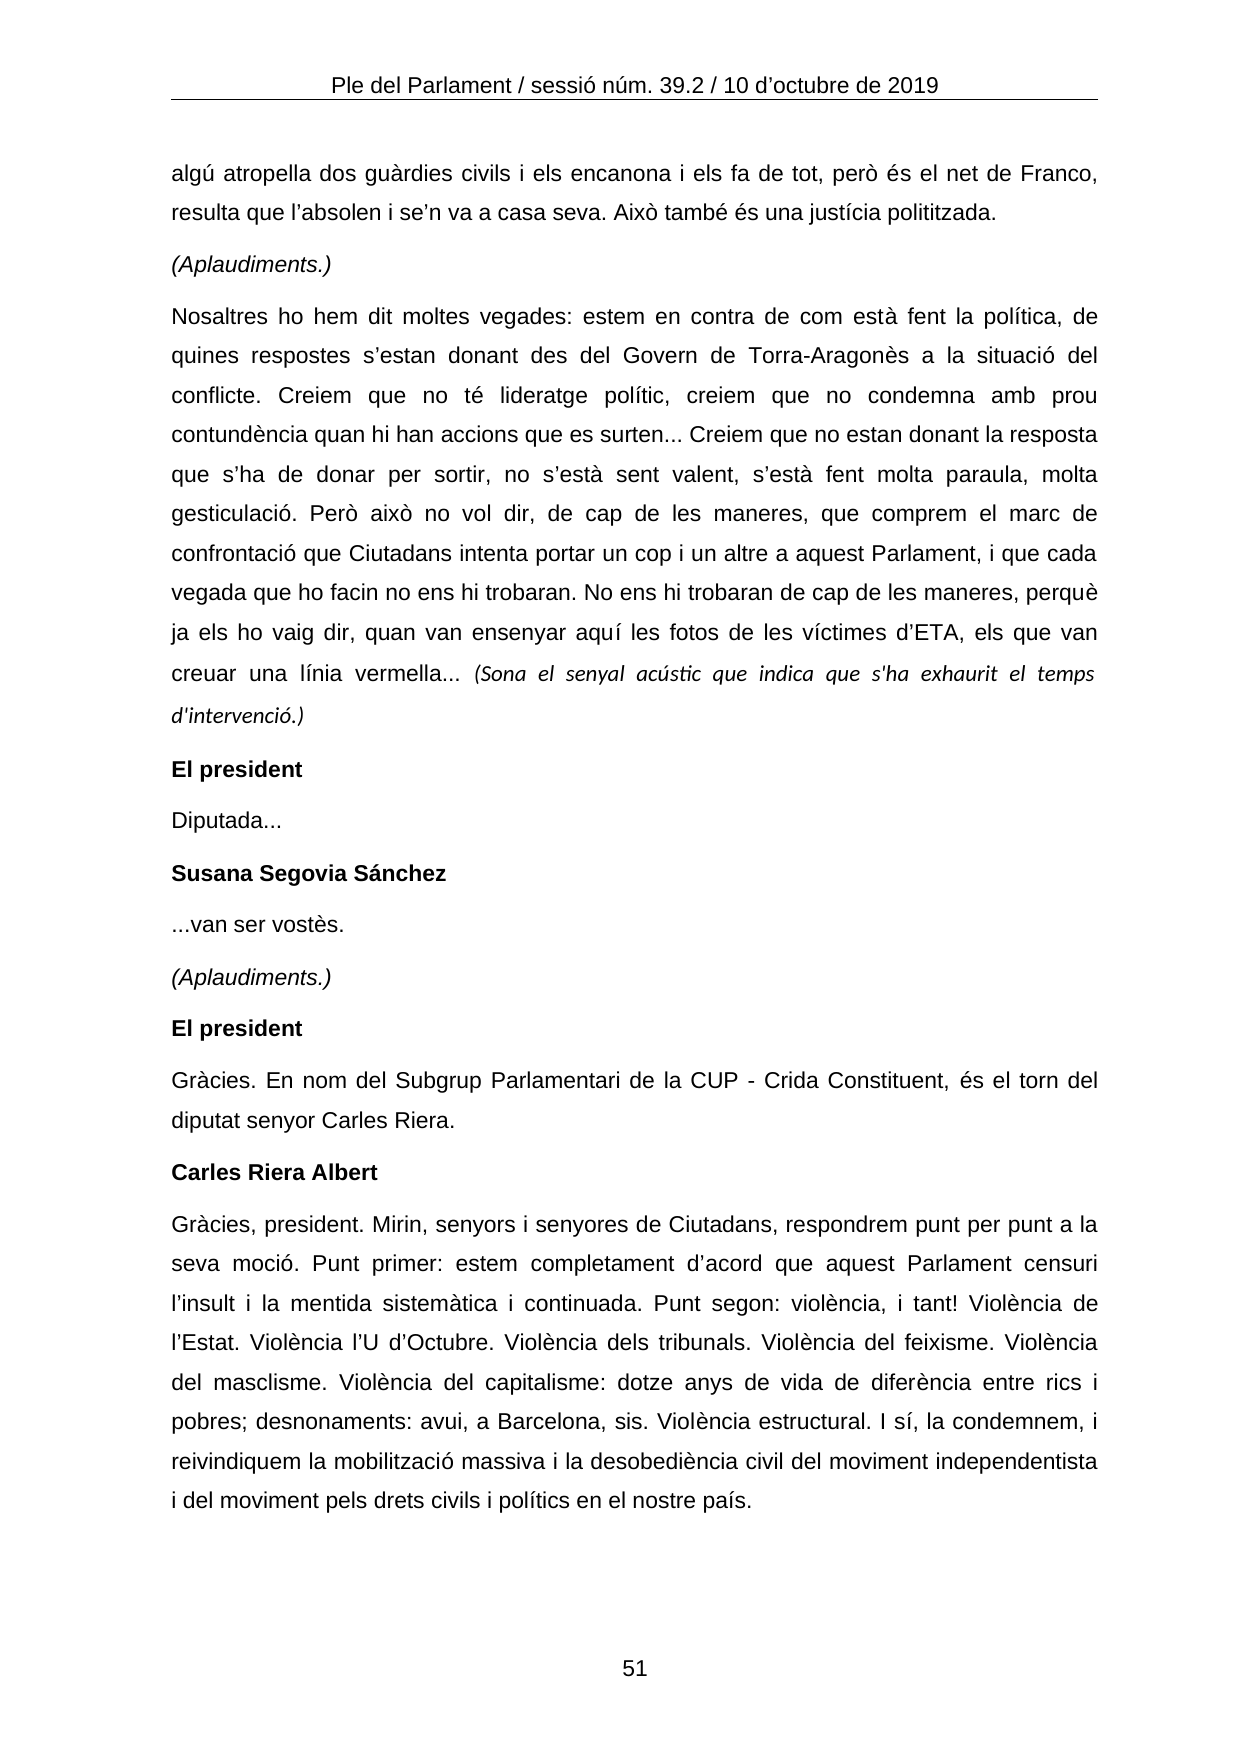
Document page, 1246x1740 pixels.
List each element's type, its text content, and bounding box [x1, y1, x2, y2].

text El president [171, 756, 1098, 782]
text Carles Riera Albert [171, 1159, 1098, 1185]
text (Aplaudiments.) [171, 251, 1098, 277]
text Gràcies. En nom del Subgrup Parlamentari de la CUP - Crida Constituent, és el torn del diputat senyor Carles Riera. [171, 1067, 1098, 1133]
text ...van ser vostès. [171, 911, 1098, 938]
text (Aplaudiments.) [171, 963, 1098, 990]
text El president [171, 1015, 1098, 1042]
text Gràcies, president. Mirin, senyors i senyores de Ciutadans, respondrem punt per punt a la seva moció. Punt primer: estem completament d’acord que aquest Parlament censuri l’insult i la mentida sistemàtica i continuada. Punt segon: violència, i tant! Violència de l’Estat. Violència l’U d’Octubre. Violència dels tribunals. Violència del feixisme. Violència del masclisme. Violència del capitalisme: dotze anys de vida de diferència entre rics i pobres; desnonaments: avui, a Barcelona, sis. Violència estructural. I sí, la condemnem, i reivindiquem la mobilització massiva i la desobediència civil del moviment independentista i del moviment pels drets civils i polítics en el nostre país. [171, 1211, 1098, 1513]
text Susana Segovia Sánchez [171, 859, 1098, 886]
text Diputada... [171, 807, 1098, 834]
text Nosaltres ho hem dit moltes vegades: estem en contra de com està fent la política, de quines respostes s’estan donant des del Govern de Torra-Aragonès a la situació del conflicte. Creiem que no té lideratge polític, creiem que no condemna amb prou contundència quan hi han accions que es surten... Creiem que no estan donant la resposta que s’ha de donar per sortir, no s’està sent valent, s’està fent molta paraula, molta gesticulació. Però això no vol dir, de cap de les maneres, que comprem el marc de confrontació que Ciutadans intenta portar un cop i un altre a aquest Parlament, i que cada vegada que ho facin no ens hi trobaran. No ens hi trobaran de cap de les maneres, perquè ja els ho vaig dir, quan van ensenyar aquí les fotos de les víctimes d’ETA, els que van creuar una línia vermella... (Sona el senyal acústic que indica que s'ha exhaurit el temps d'intervenció.) [171, 303, 1098, 729]
